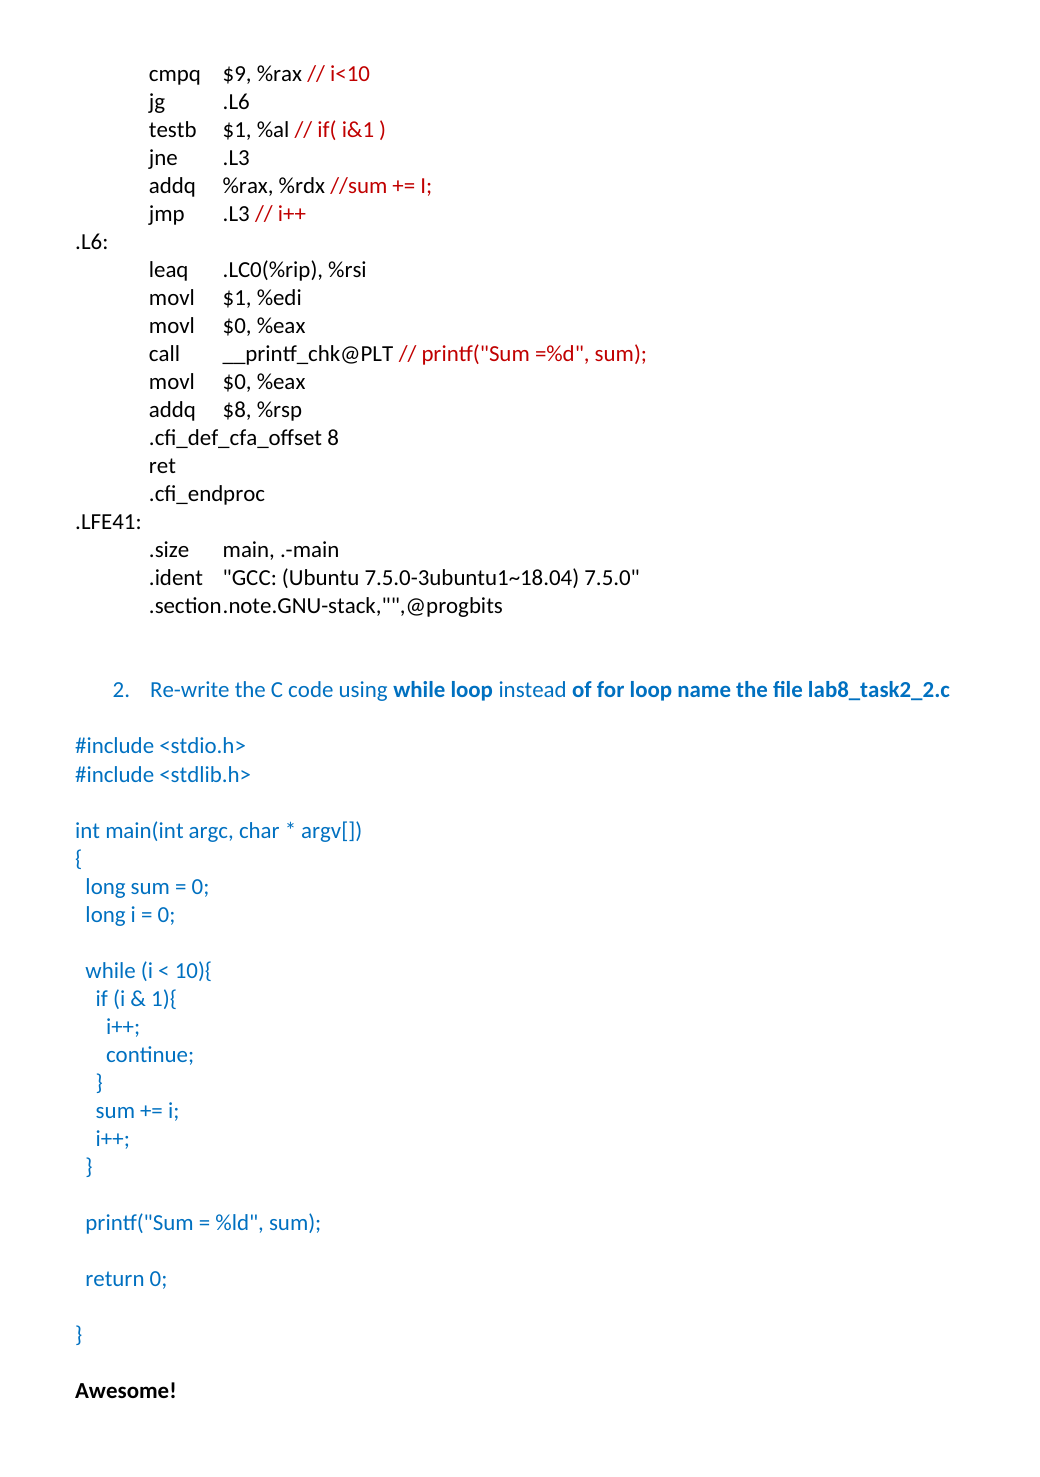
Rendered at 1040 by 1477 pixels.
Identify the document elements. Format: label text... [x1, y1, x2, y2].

text testb $1, %al // if( i&1 ) [75, 115, 964, 143]
text long sum = 0; [75, 872, 964, 900]
text call __printf_chk@PLT // printf("Sum =%d", sum); [75, 339, 964, 367]
text i++; [75, 1012, 964, 1040]
text movl $0, %eax [75, 311, 964, 339]
text .LFE41: [75, 507, 964, 536]
text long i = 0; [75, 900, 964, 928]
text } [75, 1068, 964, 1096]
text .cfi_endproc [75, 479, 964, 507]
text addq $8, %rsp [75, 395, 964, 423]
text return 0; [75, 1264, 964, 1292]
text sum += i; [75, 1096, 964, 1124]
text .L6: [75, 227, 964, 255]
text #include <stdio.h> [75, 732, 964, 760]
text ret [75, 451, 964, 479]
text cmpq $9, %rax // i<10 [75, 59, 964, 87]
text printf("Sum = %ld", sum); [75, 1208, 964, 1236]
text jmp .L3 // i++ [75, 199, 964, 227]
text if (i & 1){ [75, 984, 964, 1012]
text .section .note.GNU-stack,"",@progbits [75, 592, 964, 619]
text while (i < 10){ [75, 956, 964, 984]
text continue; [75, 1040, 964, 1068]
text addq %rax, %rdx //sum += I; [75, 171, 964, 199]
text } [75, 1320, 964, 1348]
text jne .L3 [75, 143, 964, 171]
text #include <stdlib.h> [75, 760, 964, 788]
list Re-write the C code using while loop instead of for loop name the file lab8_task2_2.c [112, 676, 964, 704]
text .cfi_def_cfa_offset 8 [75, 423, 964, 451]
text jg .L6 [75, 87, 964, 115]
text movl $1, %edi [75, 283, 964, 311]
text } [75, 1152, 964, 1180]
text Awesome! [75, 1376, 964, 1404]
text leaq .LC0(%rip), %rsi [75, 255, 964, 283]
text movl $0, %eax [75, 367, 964, 395]
text .ident "GCC: (Ubuntu 7.5.0-3ubuntu1~18.04) 7.5.0" [75, 563, 964, 592]
text i++; [75, 1124, 964, 1152]
text int main(int argc, char * argv[]) [75, 816, 964, 844]
text { [75, 844, 964, 872]
text .size main, .-main [75, 536, 964, 563]
